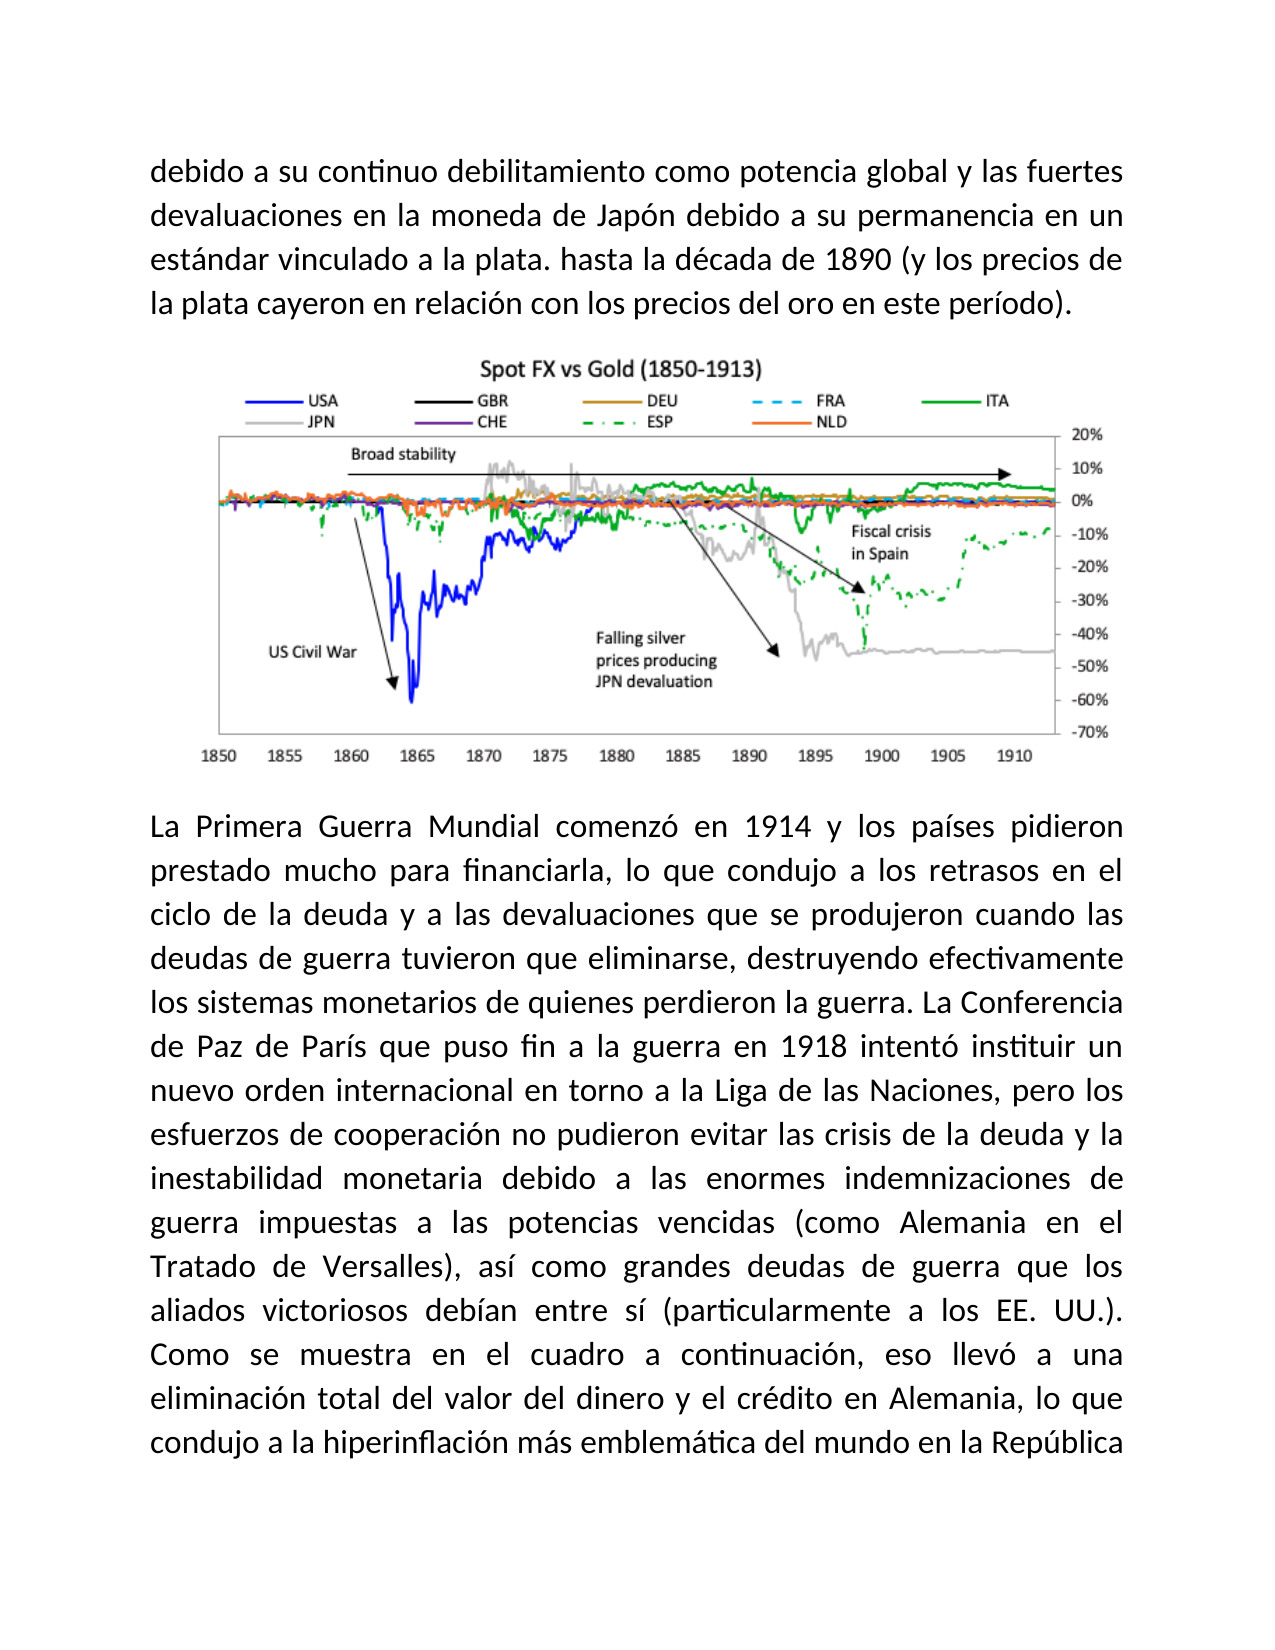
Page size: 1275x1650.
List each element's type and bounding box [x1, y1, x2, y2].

text [150, 805, 1125, 1461]
text [150, 150, 1125, 323]
picture [150, 342, 1125, 787]
